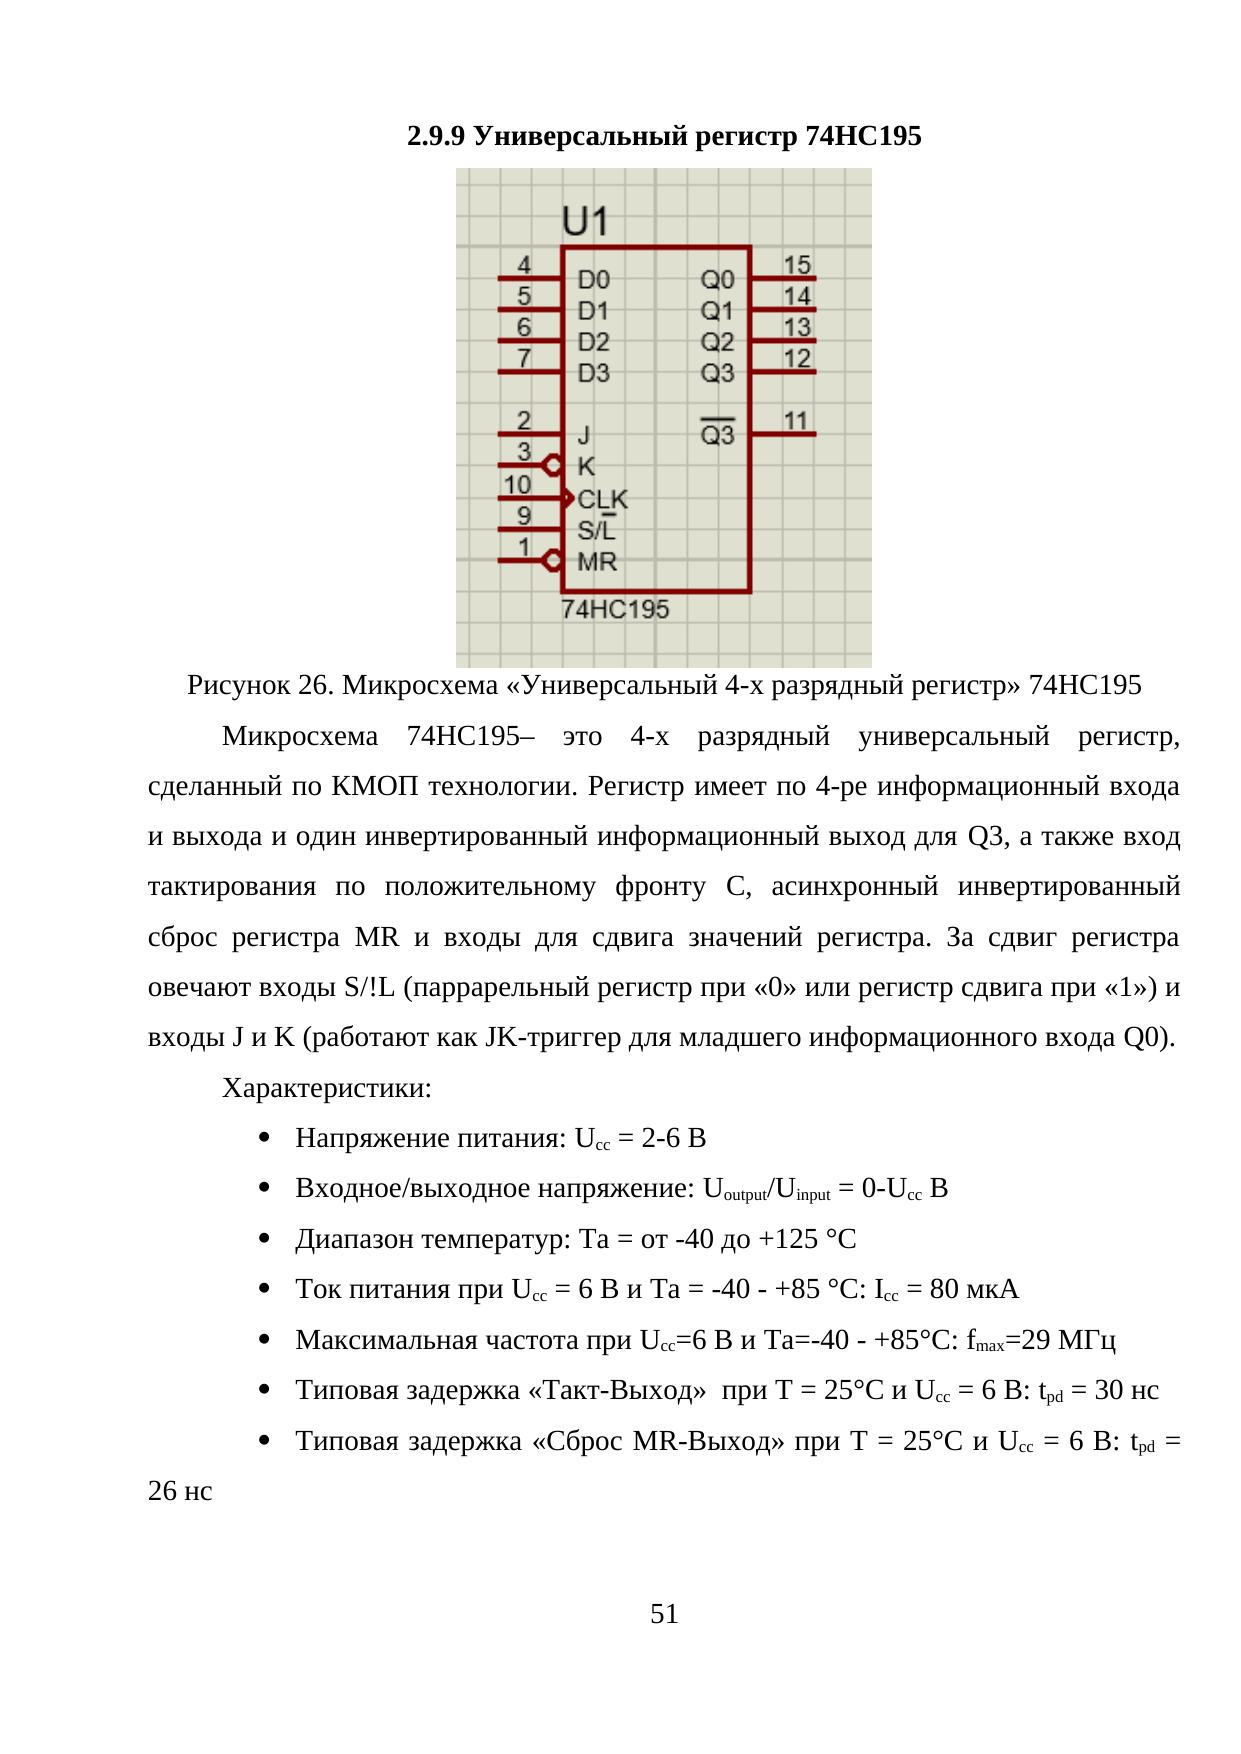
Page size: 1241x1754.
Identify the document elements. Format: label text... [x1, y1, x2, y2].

text Микросхема 74HC195– это 4-х разрядный универсальный регистр, сделанный по КМОП технологии. Регистр имеет по 4-ре информационный входа и выхода и один инвертированный информационный выход для Q3, а также вход тактирования по положительному фронту C, асинхронный инвертированный сброс регистра MR и входы для сдвига значений регистра. За сдвиг регистра овечают входы S/!L (паррарельный регистр при «0» или регистр сдвига при «1») и входы J и K (работают как JK-триггер для младшего информационного входа Q0). [148, 718, 1181, 1053]
subtitle 2.9.9 Универсальный регистр 74HC195 [148, 118, 1181, 152]
list Типовая задержка «Сброс MR-Выход» при T = 25°C и Ucc = 6 В: tpd = 26 нс [148, 1423, 1181, 1507]
list Диапазон температур: Ta = от -40 до +125 °C [148, 1221, 1181, 1254]
text Характеристики: [148, 1070, 1181, 1103]
list Напряжение питания: Ucc = 2-6 В [148, 1120, 1181, 1154]
list Максимальная частота при Ucc=6 В и Ta=-40 - +85°C: fmax=29 МГц [148, 1322, 1181, 1355]
list Типовая задержка «Такт-Выход» при T = 25°C и Ucc = 6 В: tpd = 30 нс [148, 1372, 1181, 1406]
list Входное/выходное напряжение: Uoutput/Uinput = 0-Ucc В [148, 1171, 1181, 1204]
list Ток питания при Ucc = 6 В и Ta = -40 - +85 °C: Icc = 80 мкА [148, 1271, 1181, 1305]
picture [456, 168, 872, 668]
